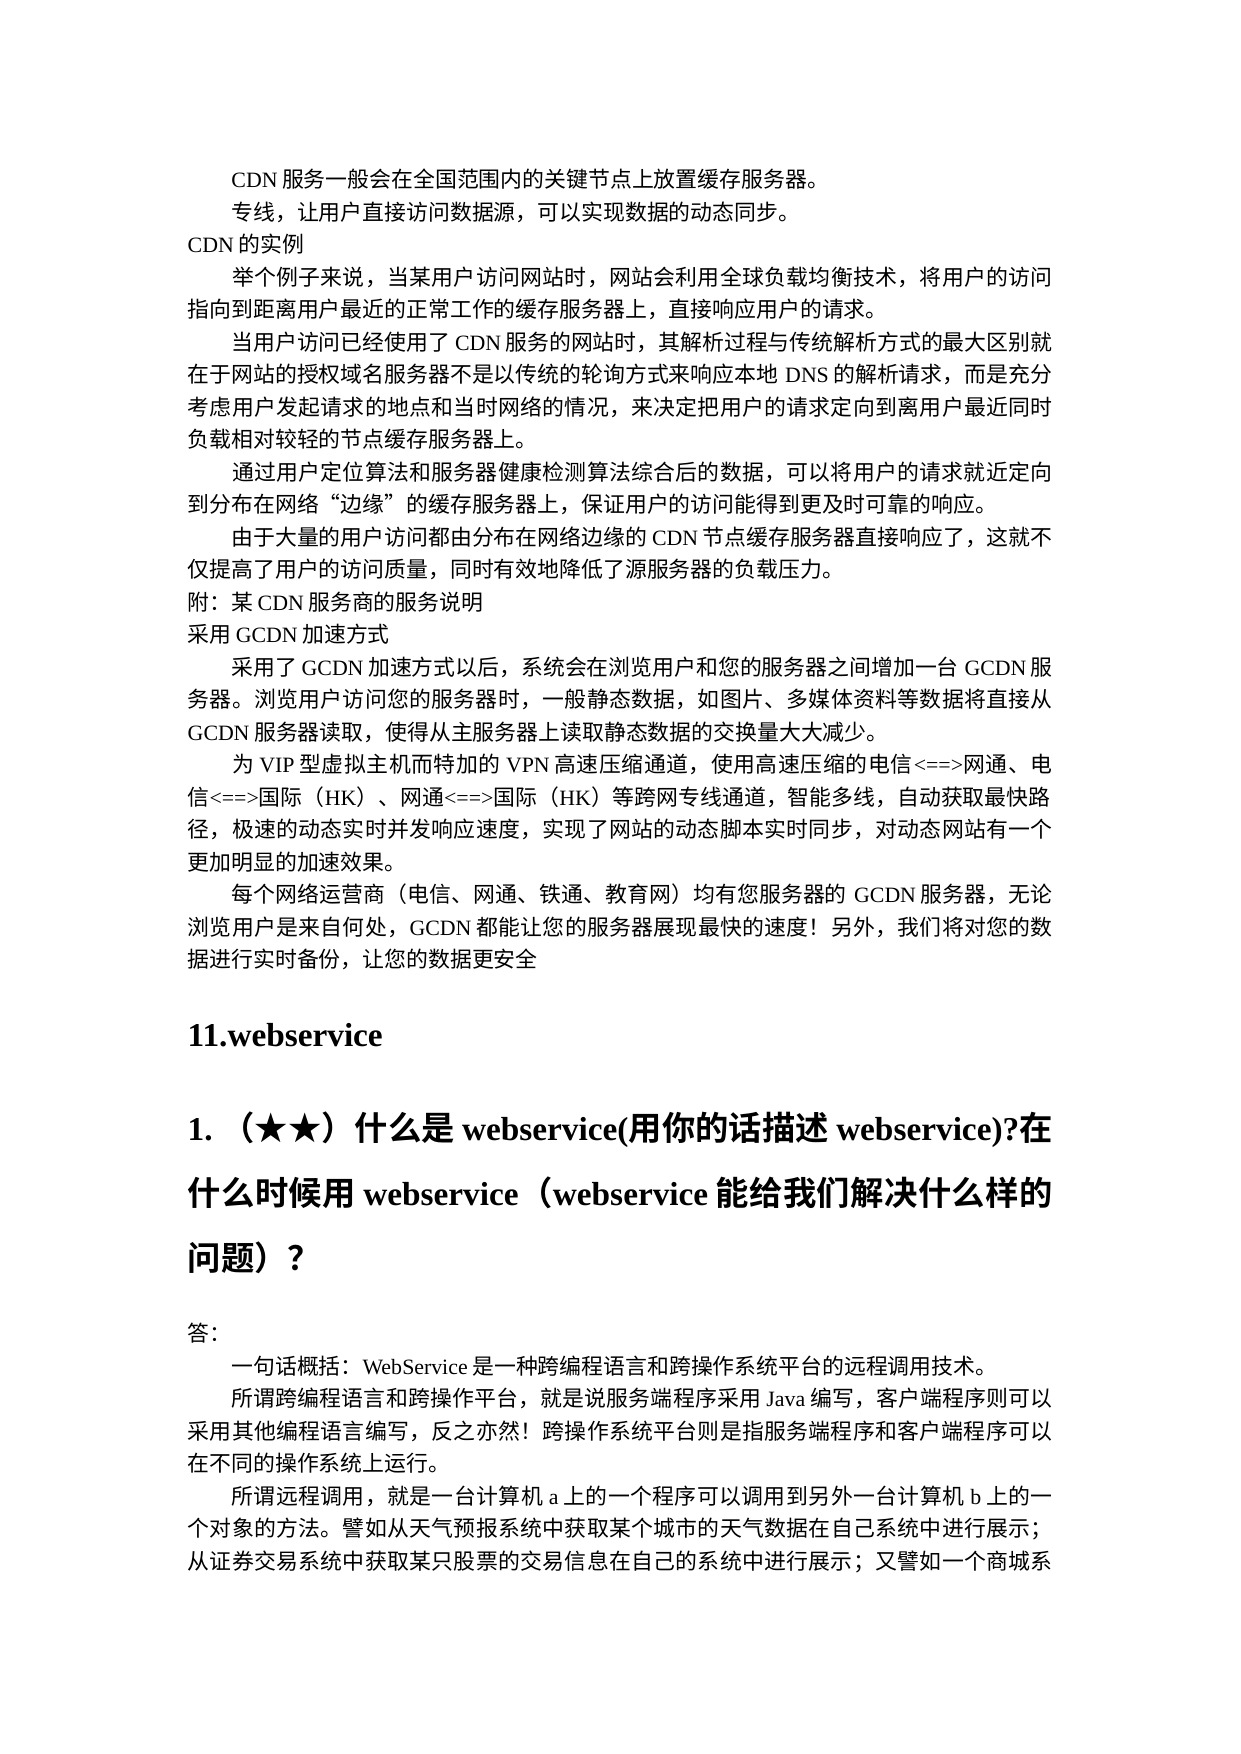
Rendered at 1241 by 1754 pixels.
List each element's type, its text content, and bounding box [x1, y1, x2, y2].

text 通过用户定位算法和服务器健康检测算法综合后的数据，可以将用户的请求就近定向到分布在网络“边缘”的缓存服务器上，保证用户的访问能得到更及时可靠的响应。 [187, 454, 1053, 519]
text 当用户访问已经使用了CDN服务的网站时，其解析过程与传统解析方式的最大区别就在于网站的授权域名服务器不是以传统的轮询方式来响应本地DNS的解析请求，而是充分考虑用户发起请求的地点和当时网络的情况，来决定把用户的请求定向到离用户最近同时负载相对较轻的节点缓存服务器上。 [187, 324, 1053, 454]
text 答： [187, 1316, 1053, 1348]
text CDN的实例 [187, 227, 1053, 259]
text 采用了GCDN加速方式以后，系统会在浏览用户和您的服务器之间增加一台GCDN服务器。浏览用户访问您的服务器时，一般静态数据，如图片、多媒体资料等数据将直接从GCDN服务器读取，使得从主服务器上读取静态数据的交换量大大减少。 [187, 649, 1053, 747]
text 所谓跨编程语言和跨操作平台，就是说服务端程序采用Java编写，客户端程序则可以采用其他编程语言编写，反之亦然！跨操作系统平台则是指服务端程序和客户端程序可以在不同的操作系统上运行。 [187, 1381, 1053, 1478]
text CDN服务一般会在全国范围内的关键节点上放置缓存服务器。 [187, 162, 1053, 194]
subtitle 1. （★★）什么是webservice(用你的话描述webservice)?在什么时候用webservice（webservice能给我们解决什么样的问题）？ [187, 1094, 1053, 1289]
subtitle 11.webservice [187, 1002, 1053, 1067]
text 一句话概括：WebService是一种跨编程语言和跨操作系统平台的远程调用技术。 [187, 1348, 1053, 1381]
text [187, 1478, 1053, 1576]
text 专线，让用户直接访问数据源，可以实现数据的动态同步。 [187, 194, 1053, 227]
text 举个例子来说，当某用户访问网站时，网站会利用全球负载均衡技术，将用户的访问指向到距离用户最近的正常工作的缓存服务器上，直接响应用户的请求。 [187, 259, 1053, 324]
text 附：某CDN服务商的服务说明 [187, 584, 1053, 617]
text 由于大量的用户访问都由分布在网络边缘的CDN节点缓存服务器直接响应了，这就不仅提高了用户的访问质量，同时有效地降低了源服务器的负载压力。 [187, 519, 1053, 584]
text 为VIP型虚拟主机而特加的VPN高速压缩通道，使用高速压缩的电信<==>网通、电信<==>国际（HK）、网通<==>国际（HK）等跨网专线通道，智能多线，自动获取最快路径，极速的动态实时并发响应速度，实现了网站的动态脚本实时同步，对动态网站有一个更加明显的加速效果。 [187, 747, 1053, 877]
text 每个网络运营商（电信、网通、铁通、教育网）均有您服务器的GCDN服务器，无论浏览用户是来自何处，GCDN都能让您的服务器展现最快的速度！另外，我们将对您的数据进行实时备份，让您的数据更安全 [187, 877, 1053, 974]
text 采用GCDN加速方式 [187, 617, 1053, 649]
